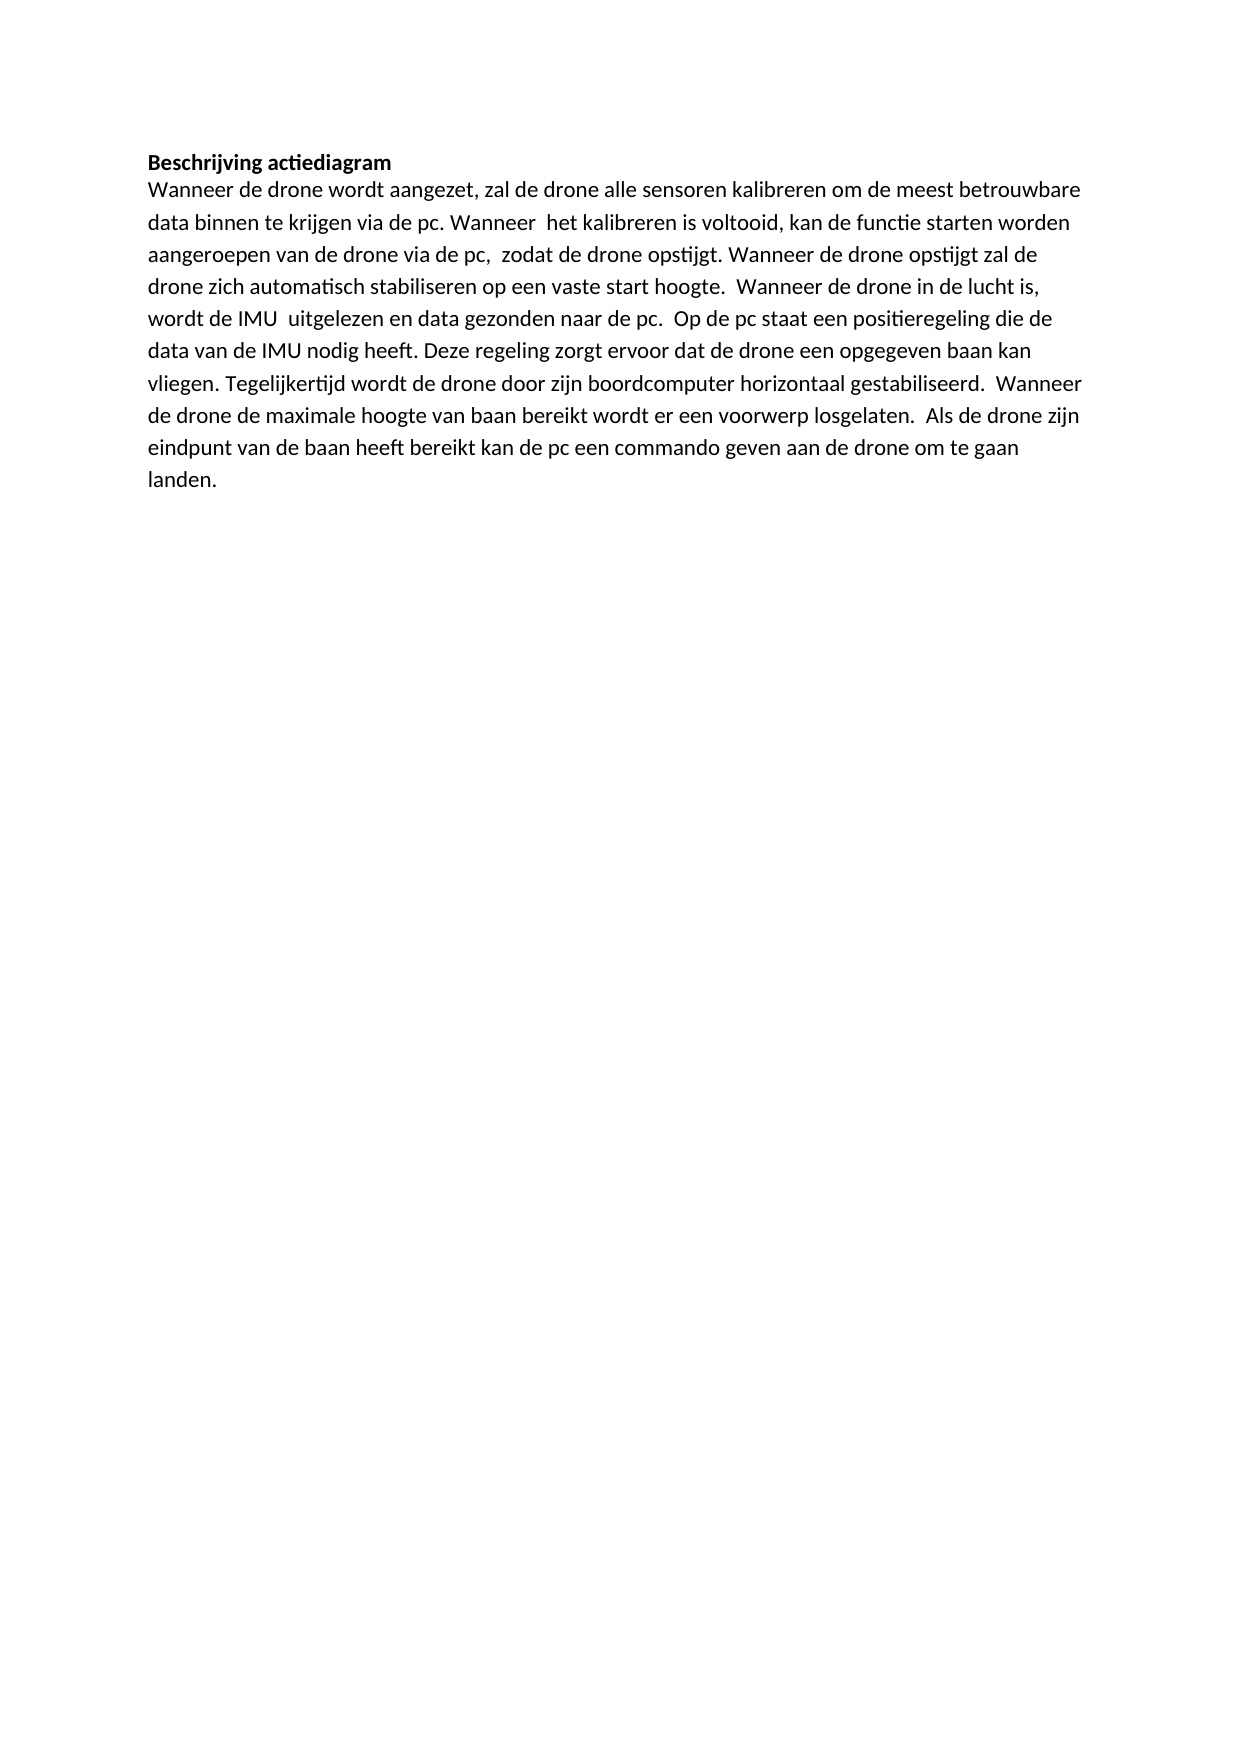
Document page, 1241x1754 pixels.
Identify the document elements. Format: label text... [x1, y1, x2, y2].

text Beschrijving actiediagram [148, 148, 1093, 176]
text Wanneer de drone wordt aangezet, zal de drone alle sensoren kalibreren om de meest betrouwbare data binnen te krijgen via de pc. Wanneer het kalibreren is voltooid, kan de functie starten worden aangeroepen van de drone via de pc, zodat de drone opstijgt. Wanneer de drone opstijgt zal de drone zich automatisch stabiliseren op een vaste start hoogte. Wanneer de drone in de lucht is, wordt de IMU uitgelezen en data gezonden naar de pc. Op de pc staat een positieregeling die de data van de IMU nodig heeft. Deze regeling zorgt ervoor dat de drone een opgegeven baan kan vliegen. Tegelijkertijd wordt de drone door zijn boordcomputer horizontaal gestabiliseerd. Wanneer de drone de maximale hoogte van baan bereikt wordt er een voorwerp losgelaten. Als de drone zijn eindpunt van de baan heeft bereikt kan de pc een commando geven aan de drone om te gaan landen. [148, 176, 1093, 493]
